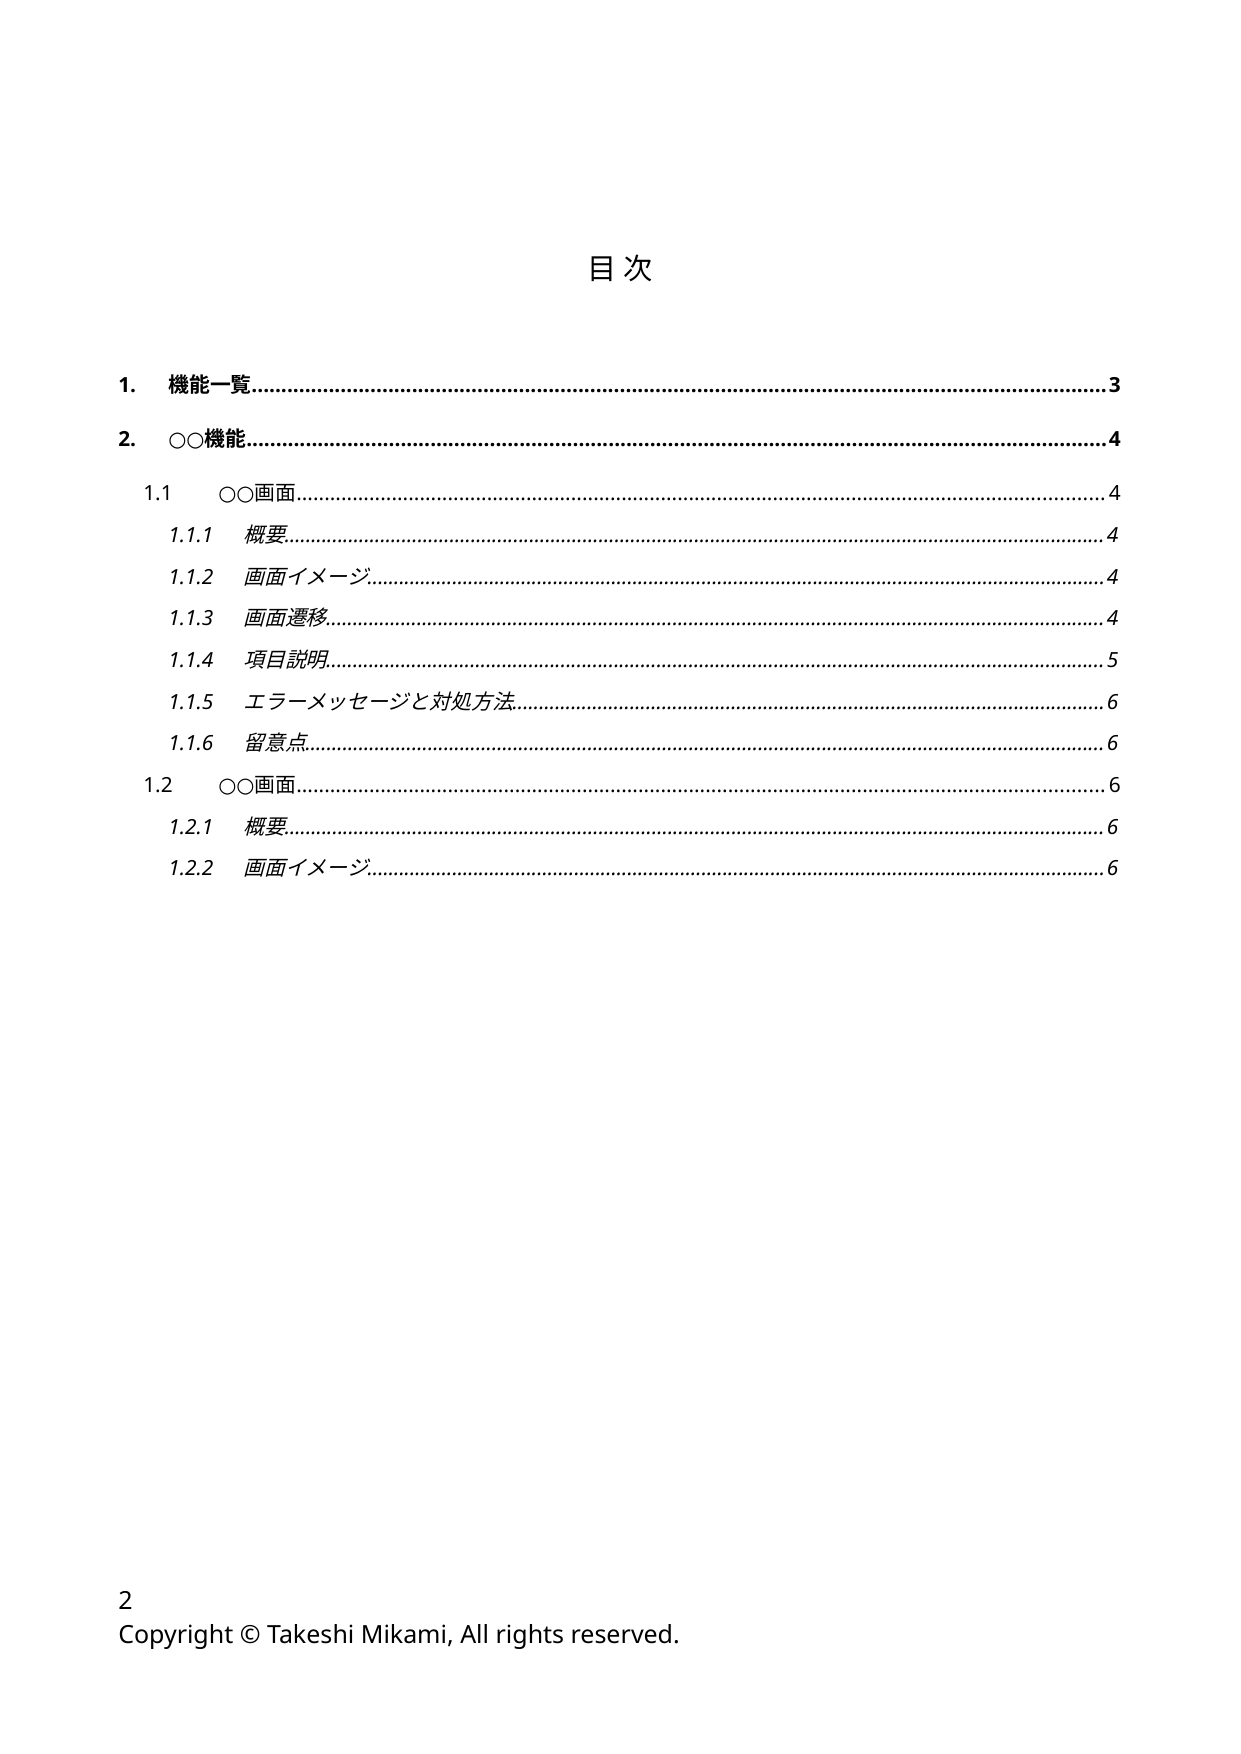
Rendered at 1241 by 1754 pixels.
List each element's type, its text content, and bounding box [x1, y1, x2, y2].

text 1.1.4 項目説明 5 [168, 638, 1122, 679]
text 1.1.2 画面イメージ 4 [168, 554, 1122, 596]
text 1.2.1 概要 6 [168, 804, 1122, 846]
text 1. 機能一覧 3 [118, 363, 1122, 404]
text 1.2.2 画面イメージ 6 [168, 846, 1122, 888]
text 1.1.5 エラーメッセージと対処方法 6 [168, 679, 1122, 721]
text 1.1.1 概要 4 [168, 513, 1122, 554]
text 目 次 [118, 225, 1122, 308]
text 1.1 ○○画面 4 [143, 471, 1122, 513]
text 2. ○○機能 4 [118, 417, 1122, 458]
text 1.1.3 画面遷移 4 [168, 596, 1122, 638]
text 1.2 ○○画面 6 [143, 763, 1122, 804]
text 1.1.6 留意点 6 [168, 721, 1122, 763]
